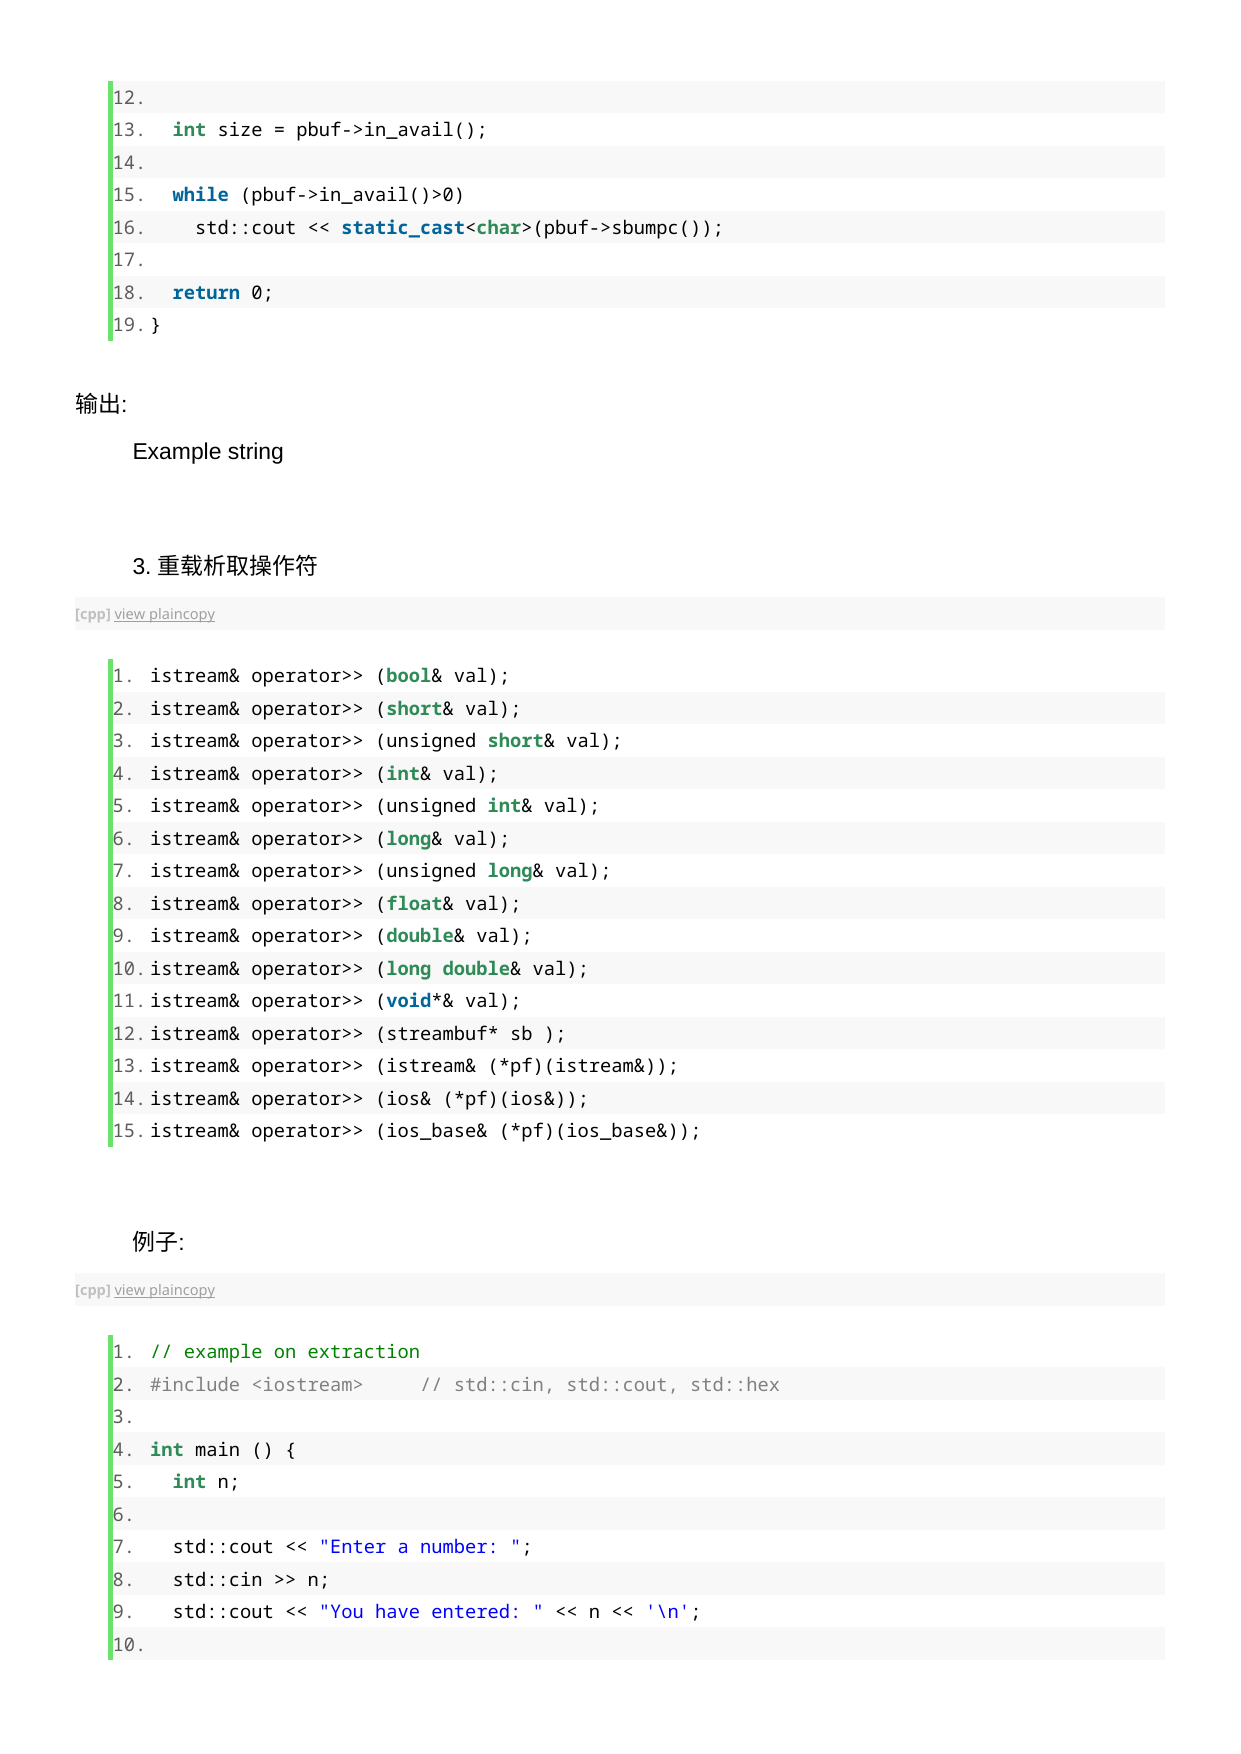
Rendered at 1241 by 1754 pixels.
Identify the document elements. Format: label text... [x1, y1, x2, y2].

list std::cout << "Enter a number: "; [113, 1530, 1165, 1562]
list istream& operator>> (unsigned short& val); [113, 724, 1165, 757]
list istream& operator>> (int& val); [113, 757, 1165, 789]
list istream& operator>> (double& val); [113, 919, 1165, 952]
list int n; [113, 1465, 1165, 1497]
list std::cout << static_cast<char>(pbuf->sbumpc()); [113, 211, 1165, 243]
list istream& operator>> (unsigned int& val); [113, 789, 1165, 822]
list #include <iostream> // std::cin, std::cout, std::hex [113, 1367, 1165, 1400]
list istream& operator>> (istream& (*pf)(istream&)); [113, 1049, 1165, 1082]
list istream& operator>> (unsigned long& val); [113, 854, 1165, 887]
list istream& operator>> (float& val); [113, 887, 1165, 919]
text [cpp] view plaincopy [75, 1273, 1165, 1306]
text [cpp] view plaincopy [75, 597, 1165, 630]
list std::cout << "You have entered: " << n << '\n'; [113, 1595, 1165, 1627]
list istream& operator>> (streambuf* sb ); [113, 1017, 1165, 1049]
list return 0; [113, 276, 1165, 308]
list istream& operator>> (bool& val); [113, 659, 1165, 692]
text 例子: [75, 1176, 1165, 1273]
list // example on extraction [113, 1335, 1165, 1367]
list istream& operator>> (ios& (*pf)(ios&)); [113, 1082, 1165, 1114]
list while (pbuf->in_avail()>0) [113, 178, 1165, 211]
list } [113, 308, 1165, 341]
list istream& operator>> (long& val); [113, 822, 1165, 854]
text 输出: Example string 3. 重载析取操作符 [75, 370, 1165, 597]
list int size = pbuf->in_avail(); [113, 113, 1165, 146]
list istream& operator>> (ios_base& (*pf)(ios_base&)); [113, 1114, 1165, 1147]
list int main () { [113, 1432, 1165, 1465]
list istream& operator>> (short& val); [113, 692, 1165, 724]
list istream& operator>> (void*& val); [113, 984, 1165, 1017]
list std::cin >> n; [113, 1562, 1165, 1595]
list istream& operator>> (long double& val); [113, 952, 1165, 984]
